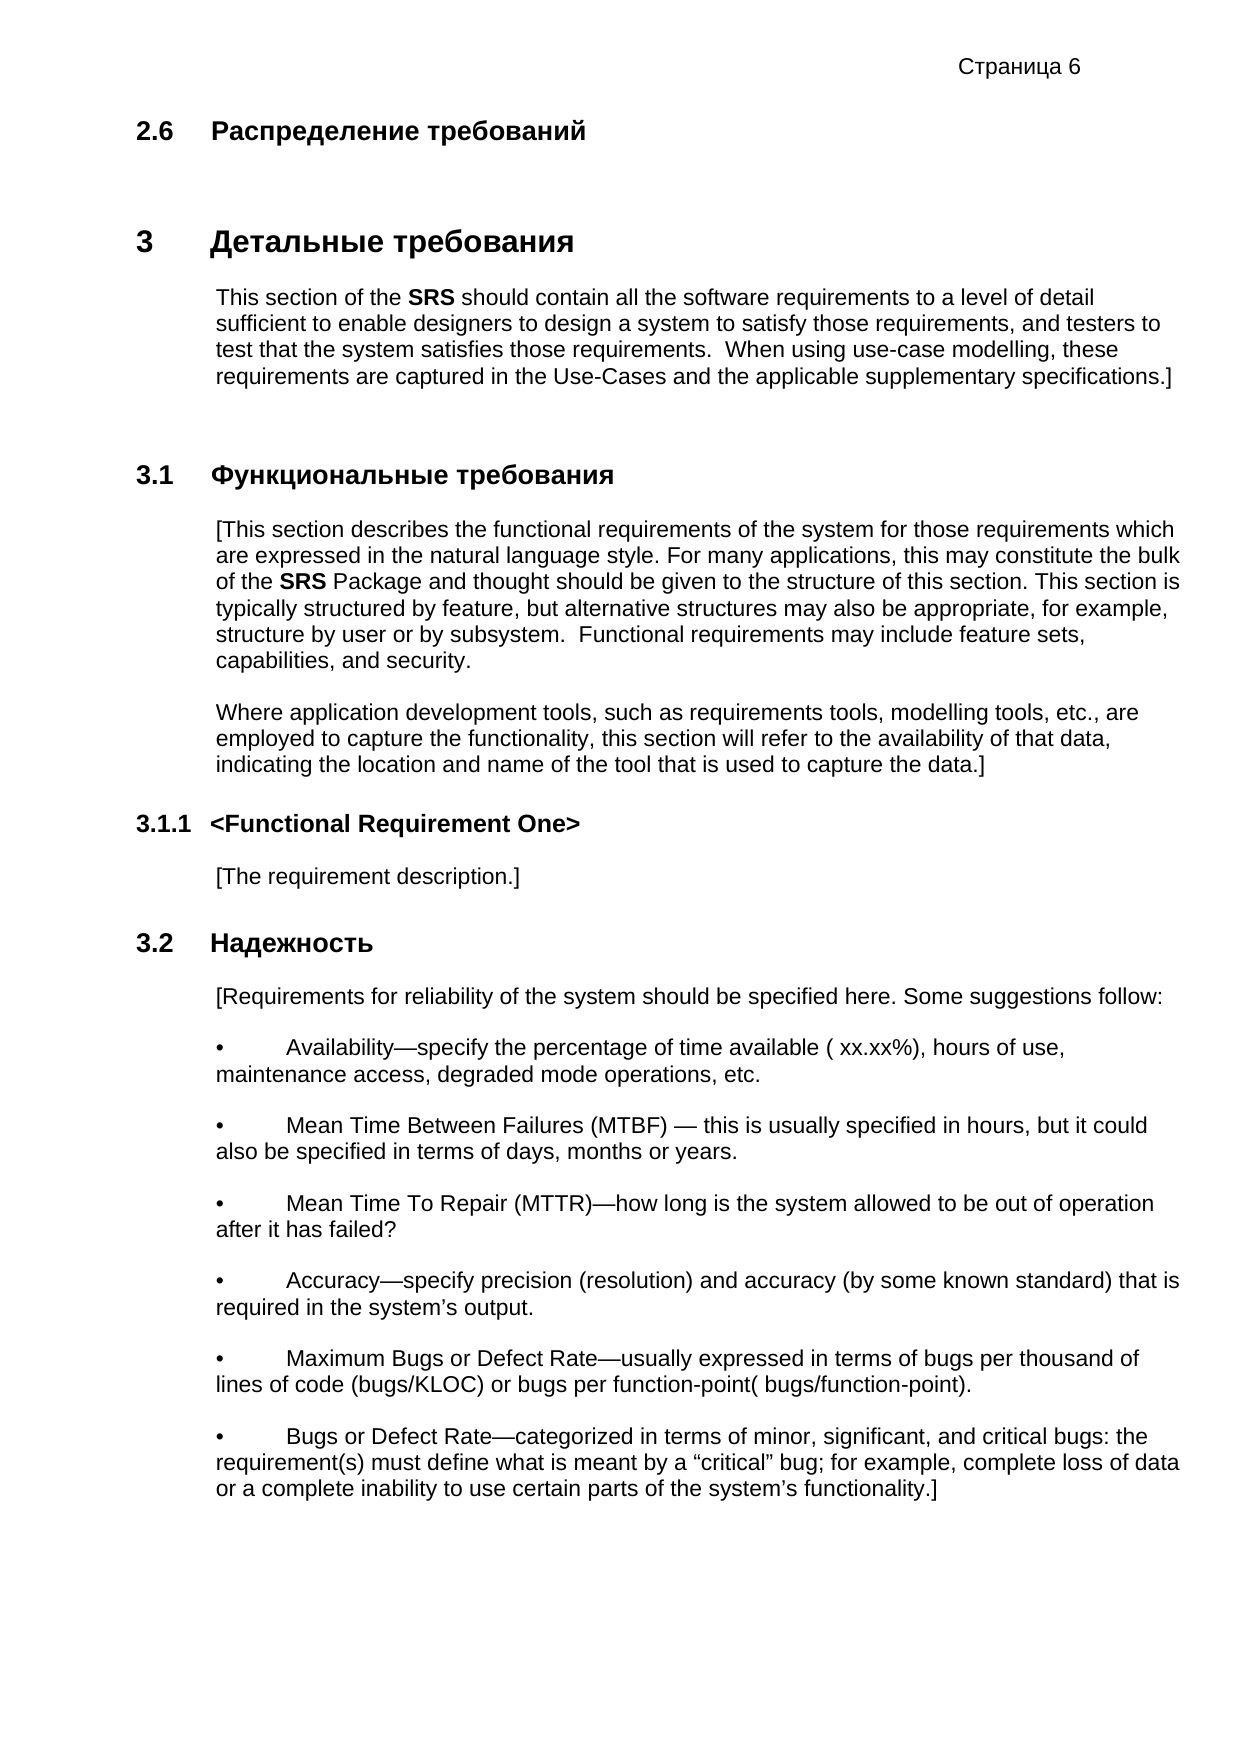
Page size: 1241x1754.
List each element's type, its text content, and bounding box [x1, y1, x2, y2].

subtitle Функциональные требования [136, 459, 1181, 491]
text [The requirement description.] [216, 863, 1181, 889]
text • Maximum Bugs or Defect Rate—usually expressed in terms of bugs per thousand of lines of code (bugs/KLOC) or bugs per function-point( bugs/function-point). [216, 1345, 1181, 1398]
text • Availability—specify the percentage of time available ( xx.xx%), hours of use, maintenance access, degraded mode operations, etc. [216, 1034, 1181, 1087]
text • Mean Time Between Failures (MTBF) — this is usually specified in hours, but it could also be specified in terms of days, months or years. [216, 1112, 1181, 1164]
text This section of the SRS should contain all the software requirements to a level of detail sufficient to enable designers to design a system to satisfy those requirements, and testers to test that the system satisfies those requirements. When using use-case modelling, these requirements are captured in the Use-Cases and the applicable supplementary specifications.] [216, 284, 1181, 389]
text • Accuracy—specify precision (resolution) and accuracy (by some known standard) that is required in the system’s output. [216, 1267, 1181, 1320]
text • Bugs or Defect Rate—categorized in terms of minor, significant, and critical bugs: the requirement(s) must define what is meant by a “critical” bug; for example, complete loss of data or a complete inability to use certain parts of the system’s functionality.] [216, 1423, 1181, 1502]
subtitle <Functional Requirement One> [136, 809, 1181, 838]
subtitle Детальные требования [136, 223, 1181, 259]
text Where application development tools, such as requirements tools, modelling tools, etc., are employed to capture the functionality, this section will refer to the availability of that data, indicating the location and name of the tool that is used to capture the data.] [216, 699, 1181, 778]
text [This section describes the functional requirements of the system for those requirements which are expressed in the natural language style. For many applications, this may constitute the bulk of the SRS Package and thought should be given to the structure of this section. This section is typically structured by feature, but alternative structures may also be appropriate, for example, structure by user or by subsystem. Functional requirements may include feature sets, capabilities, and security. [216, 516, 1181, 674]
text [Requirements for reliability of the system should be specified here. Some suggestions follow: [216, 983, 1181, 1009]
text • Mean Time To Repair (MTTR)—how long is the system allowed to be out of operation after it has failed? [216, 1189, 1181, 1242]
subtitle Надежность [136, 927, 1181, 958]
subtitle Распределение требований [136, 115, 1181, 146]
